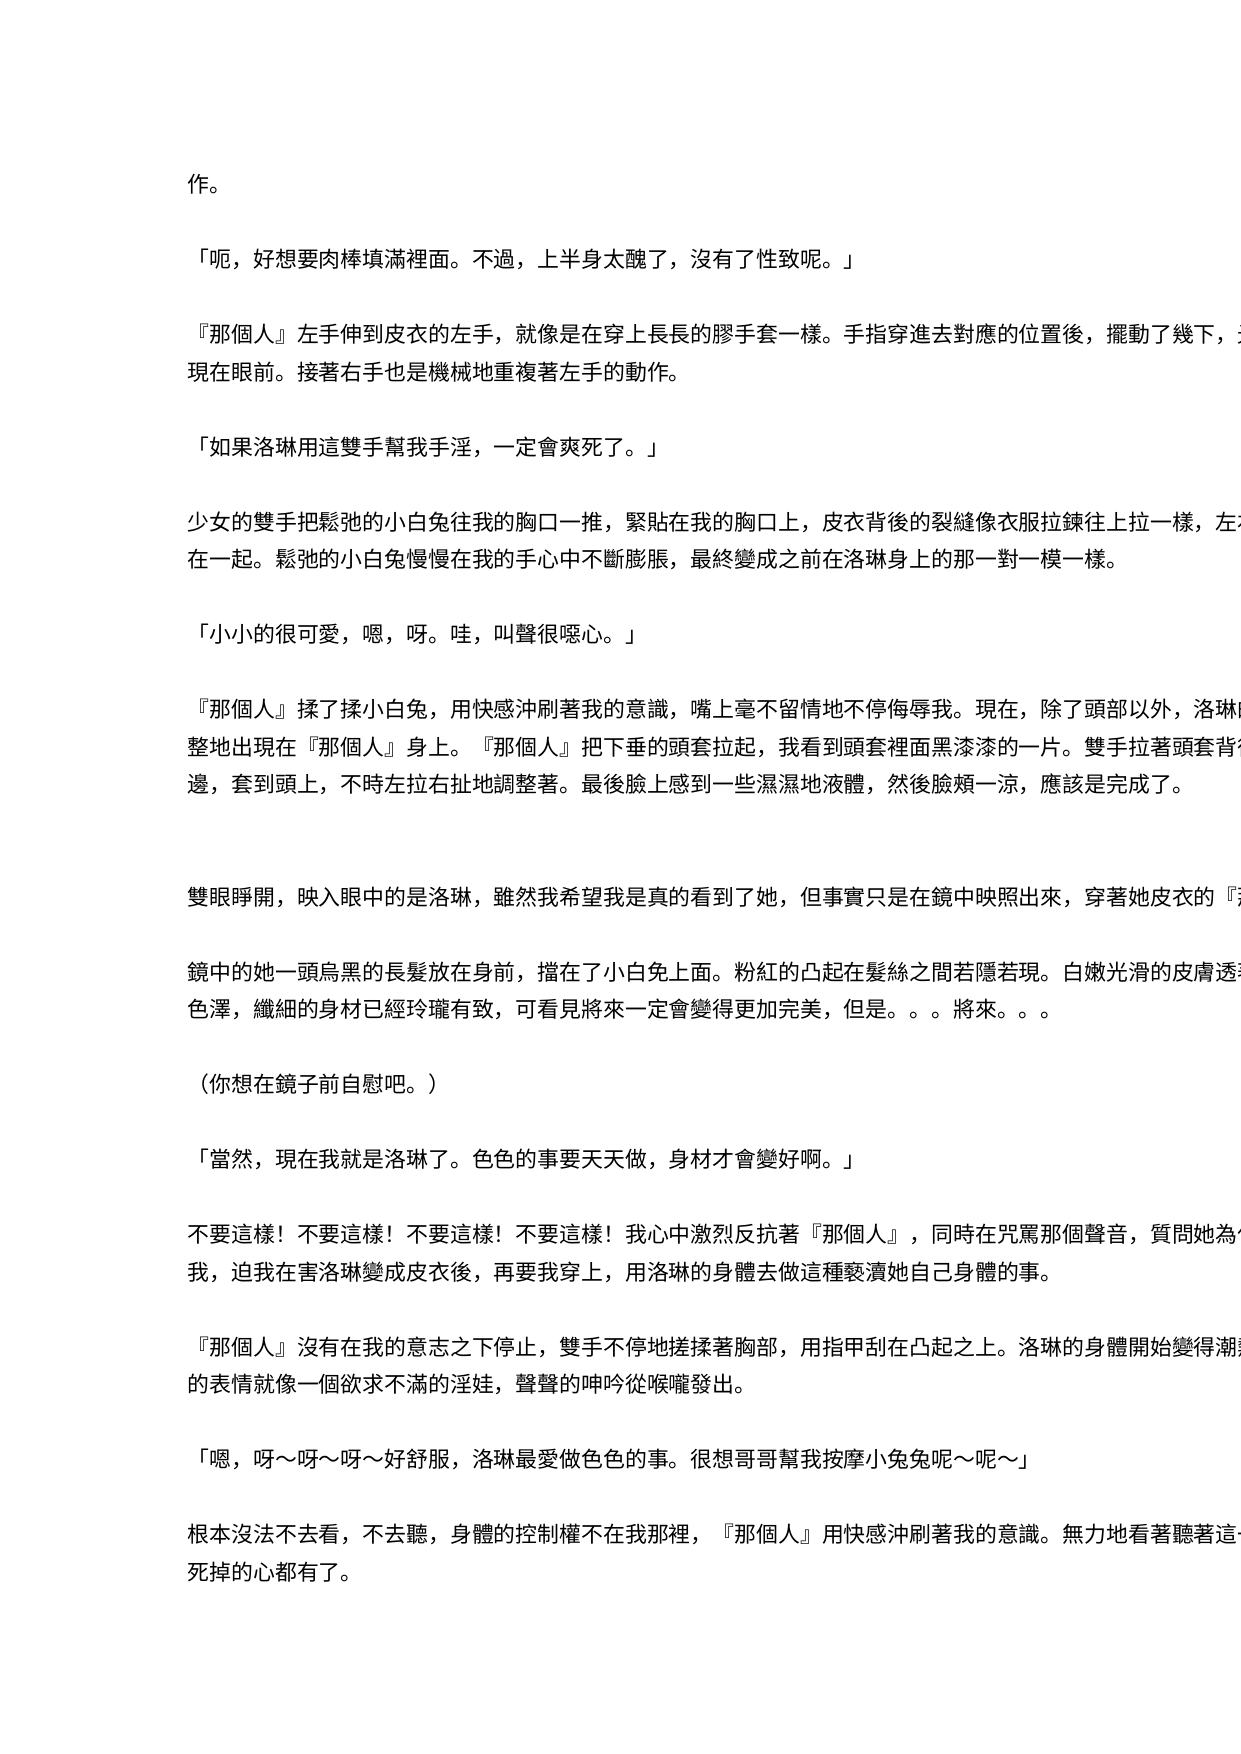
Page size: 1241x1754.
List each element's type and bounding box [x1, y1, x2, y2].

table_header [188, 165, 1240, 1589]
